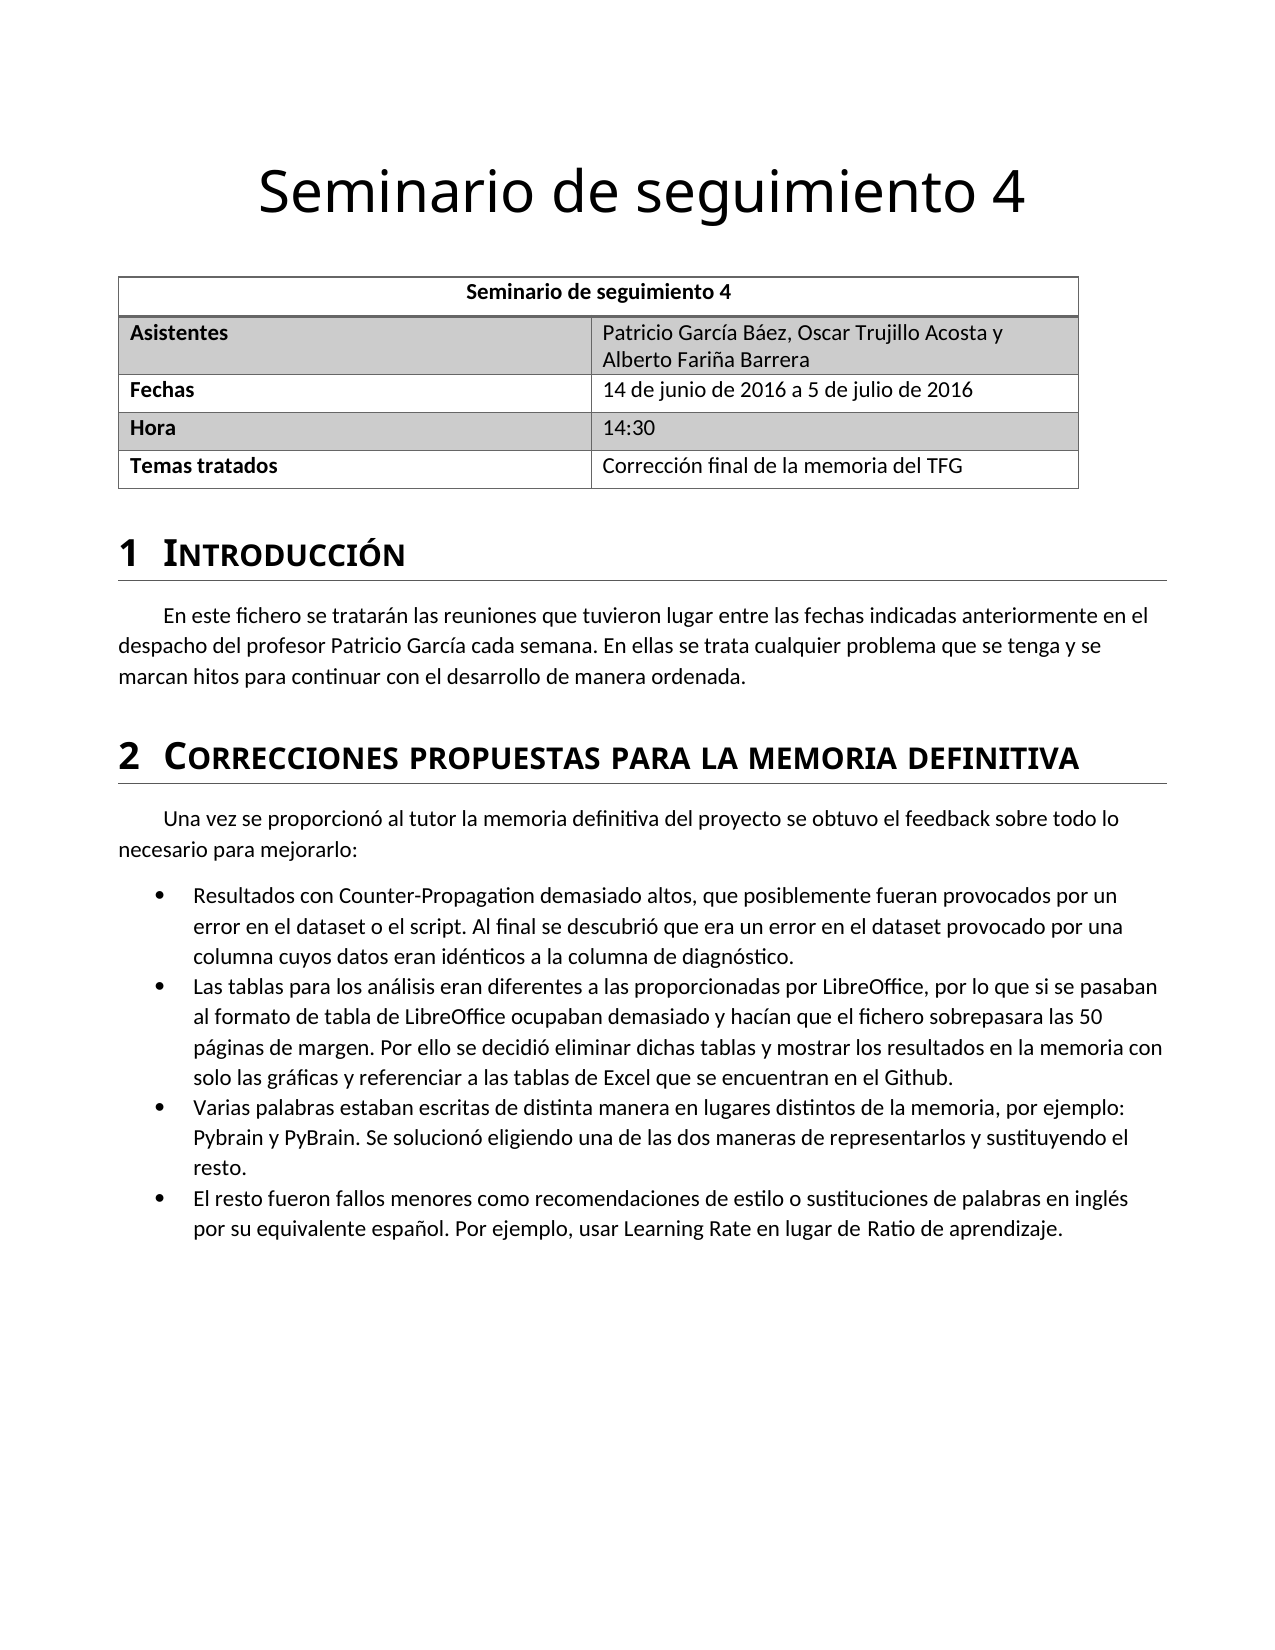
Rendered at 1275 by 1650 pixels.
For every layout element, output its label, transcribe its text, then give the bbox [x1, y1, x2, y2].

list Varias palabras estaban escritas de distinta manera en lugares distintos de la memoria, por ejemplo: Pybrain y PyBrain. Se solucionó eligiendo una de las dos maneras de representarlos y sustituyendo el resto. [156, 1093, 1167, 1181]
table_cell Asistentes [119, 318, 591, 374]
table_cell Patricio García Báez, Oscar Trujillo Acosta y Alberto Fariña Barrera [592, 318, 1078, 374]
list Las tablas para los análisis eran diferentes a las proporcionadas por LibreOffice, por lo que si se pasaban al formato de tabla de LibreOffice ocupaban demasiado y hacían que el fichero sobrepasara las 50 páginas de margen. Por ello se decidió eliminar dichas tablas y mostrar los resultados en la memoria con solo las gráficas y referenciar a las tablas de Excel que se encuentran en el Github. [156, 972, 1167, 1091]
title Seminario de seguimiento 4 [118, 150, 1167, 229]
text En este fichero se tratarán las reuniones que tuvieron lugar entre las fechas indicadas anteriormente en el despacho del profesor Patricio García cada semana. En ellas se trata cualquier problema que se tenga y se marcan hitos para continuar con el desarrollo de manera ordenada. [118, 601, 1167, 690]
list Resultados con Counter-Propagation demasiado altos, que posiblemente fueran provocados por un error en el dataset o el script. Al final se descubrió que era un error en el dataset provocado por una columna cuyos datos eran idénticos a la columna de diagnóstico. [156, 882, 1167, 970]
table_cell Corrección final de la memoria del TFG [592, 451, 1078, 488]
subtitle Correcciones propuestas para la memoria definitiva [118, 729, 1167, 783]
table_header Seminario de seguimiento 4 [119, 278, 1078, 314]
table_cell 14 de junio de 2016 a 5 de julio de 2016 [592, 375, 1078, 412]
table_cell 14:30 [592, 413, 1078, 450]
table_cell Hora [119, 413, 591, 450]
text Una vez se proporcionó al tutor la memoria definitiva del proyecto se obtuvo el feedback sobre todo lo necesario para mejorarlo: [118, 804, 1167, 863]
table_cell Fechas [119, 375, 591, 412]
table_cell Temas tratados [119, 451, 591, 488]
subtitle Introducción [118, 527, 1167, 580]
list El resto fueron fallos menores como recomendaciones de estilo o sustituciones de palabras en inglés por su equivalente español. Por ejemplo, usar Learning Rate en lugar de Ratio de aprendizaje. [156, 1184, 1167, 1242]
